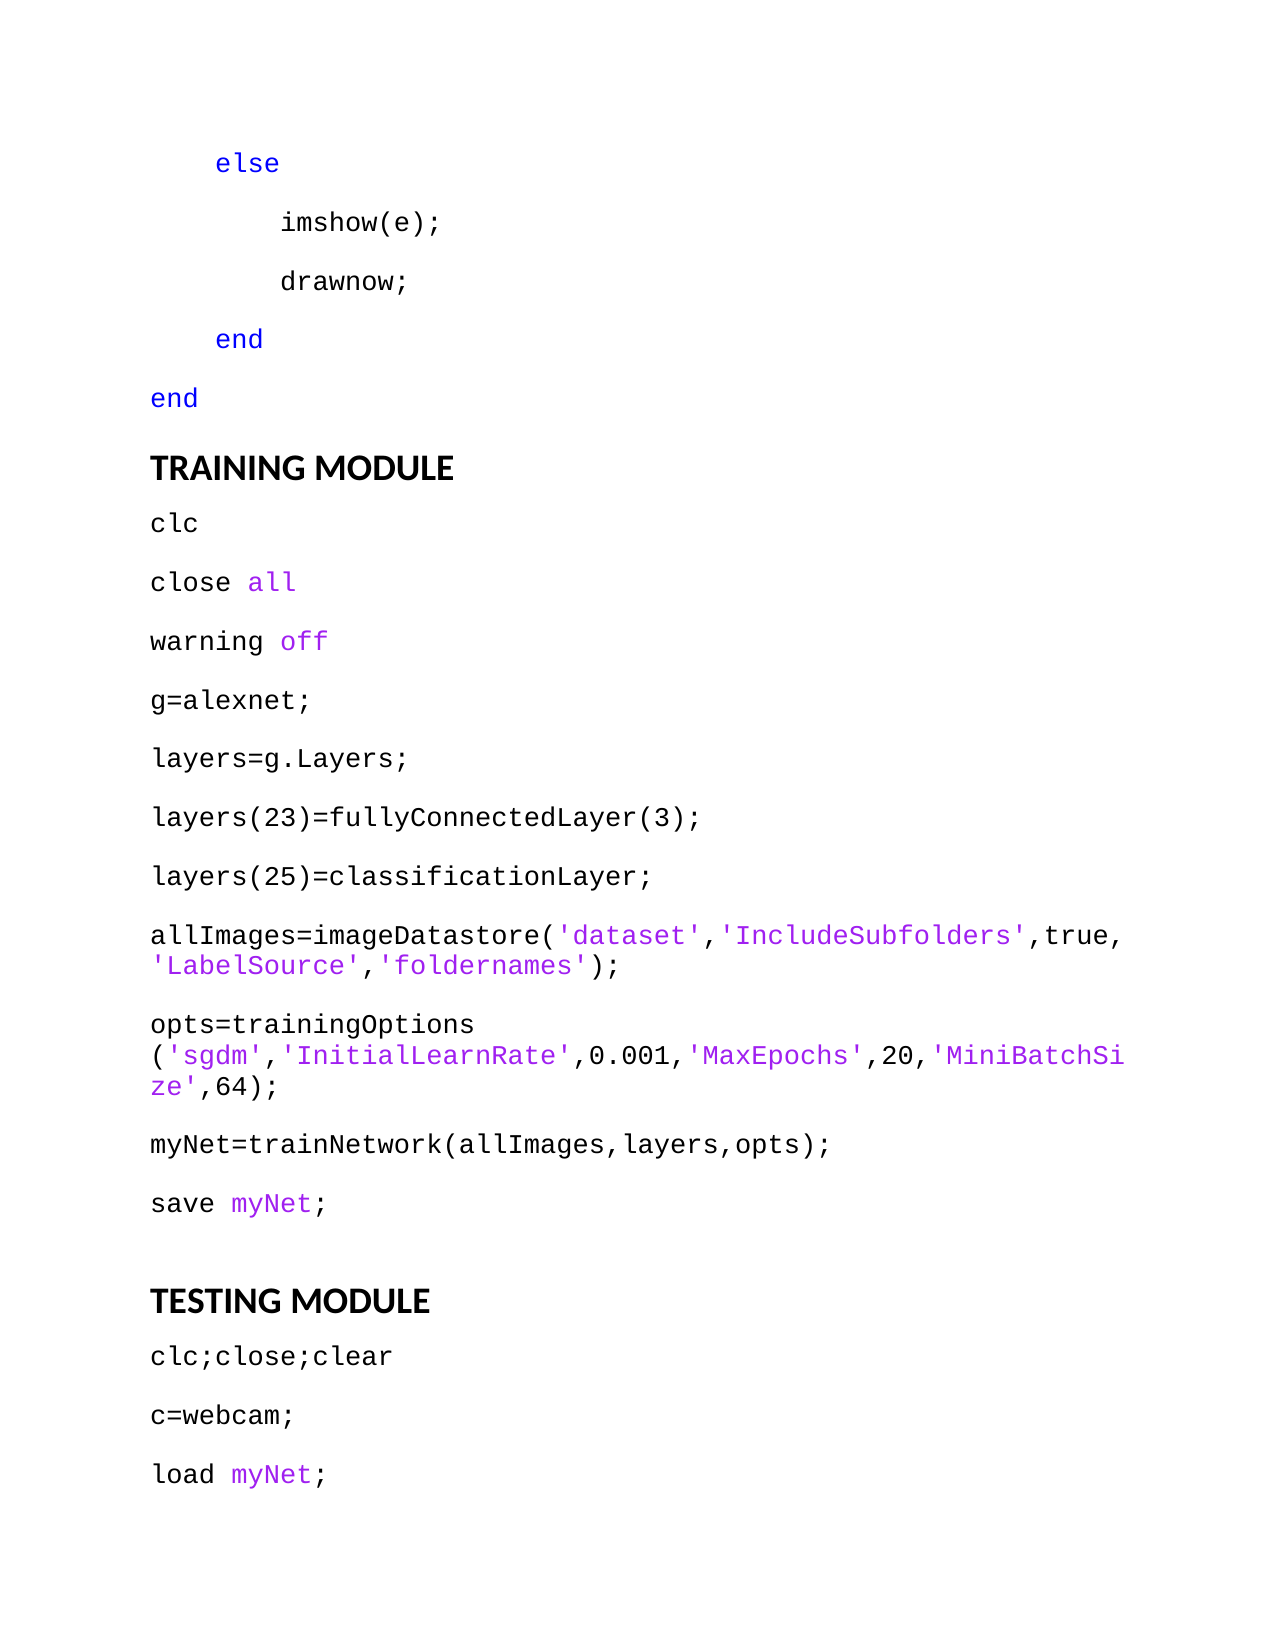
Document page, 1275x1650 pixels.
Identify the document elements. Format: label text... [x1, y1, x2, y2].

text save myNet; [150, 1190, 1125, 1221]
text drawnow; [150, 267, 1125, 298]
text layers=g.Layers; [150, 745, 1125, 776]
text end [150, 385, 1125, 416]
text layers(23)=fullyConnectedLayer(3); [150, 804, 1125, 835]
text TESTING MODULE [150, 1277, 1125, 1323]
text clc;close;clear [150, 1343, 1125, 1374]
text c=webcam; [150, 1402, 1125, 1433]
text end [150, 326, 1125, 357]
text else [150, 150, 1125, 181]
text TRAINING MODULE [150, 444, 1125, 490]
text warning off [150, 628, 1125, 658]
text close all [150, 569, 1125, 600]
text g=alexnet; [150, 686, 1125, 717]
text load myNet; [150, 1461, 1125, 1491]
text imshow(e); [150, 209, 1125, 239]
text allImages=imageDatastore('dataset','IncludeSubfolders',true, 'LabelSource','foldernames'); [150, 921, 1125, 983]
text layers(25)=classificationLayer; [150, 863, 1125, 893]
text myNet=trainNetwork(allImages,layers,opts); [150, 1131, 1125, 1162]
text opts=trainingOptions('sgdm','InitialLearnRate',0.001,'MaxEpochs',20,'MiniBatchSize',64); [150, 1011, 1125, 1103]
text clc [150, 510, 1125, 541]
